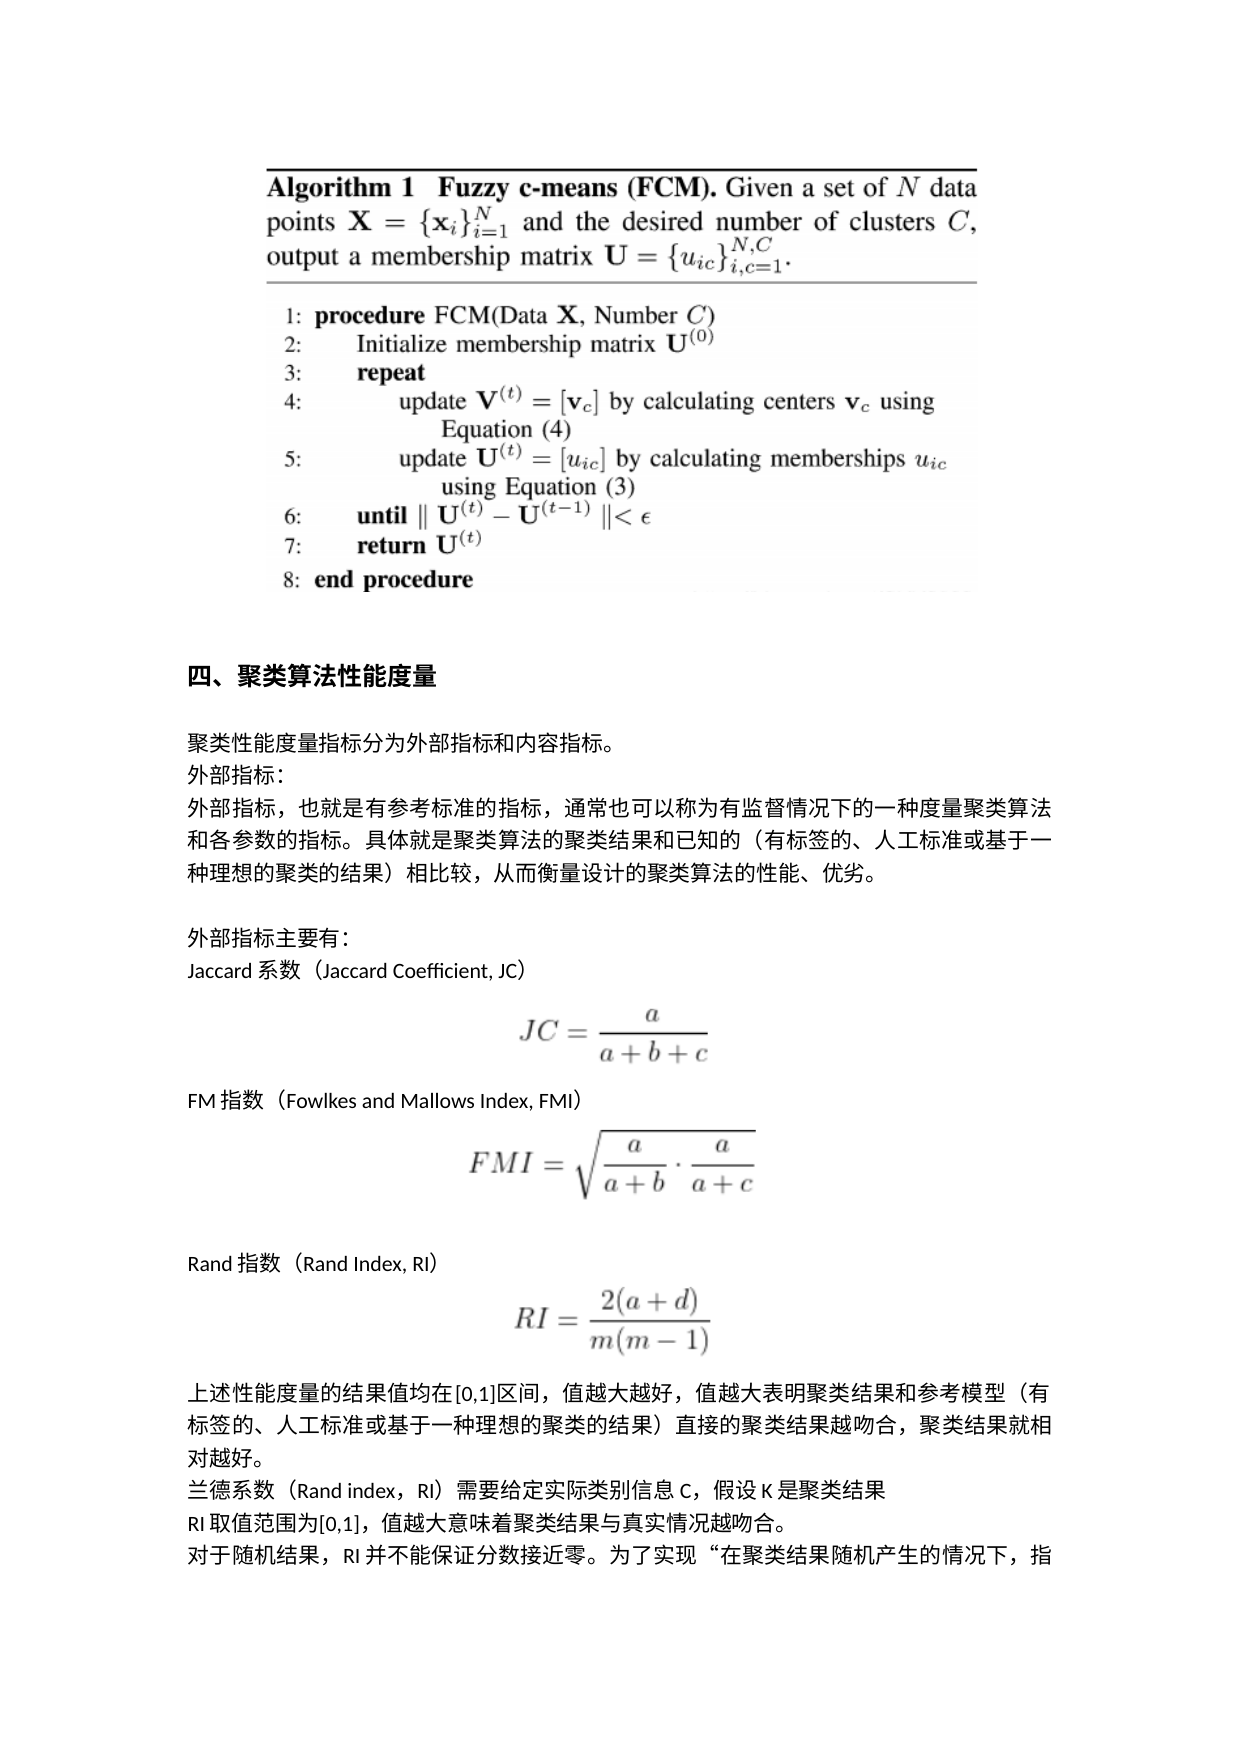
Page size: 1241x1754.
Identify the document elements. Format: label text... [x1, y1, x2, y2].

text RI取值范围为[0,1]，值越大意味着聚类结果与真实情况越吻合。 [187, 1505, 1053, 1538]
text 兰德系数（Rand index，RI）需要给定实际类别信息C，假设K是聚类结果 [187, 1473, 1053, 1505]
text FM指数（Fowlkes and Mallows Index, FMI） [187, 1083, 1053, 1115]
text 外部指标： [187, 758, 1053, 790]
text 外部指标，也就是有参考标准的指标，通常也可以称为有监督情况下的一种度量聚类算法和各参数的指标。具体就是聚类算法的聚类结果和已知的（有标签的、人工标准或基于一种理想的聚类的结果）相比较，从而衡量设计的聚类算法的性能、优劣。 [187, 790, 1053, 888]
picture [512, 1277, 728, 1367]
subtitle 聚类算法性能度量 [187, 642, 1053, 707]
picture [502, 985, 738, 1081]
text Jaccard系数（Jaccard Coefficient, JC） [187, 953, 1053, 985]
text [187, 1538, 1053, 1570]
text Rand指数（Rand Index, RI） [187, 1245, 1053, 1278]
text 外部指标主要有： [187, 920, 1053, 953]
picture [459, 1115, 781, 1221]
text 聚类性能度量指标分为外部指标和内容指标。 [187, 725, 1053, 758]
text 上述性能度量的结果值均在[0,1]区间，值越大越好，值越大表明聚类结果和参考模型（有标签的、人工标准或基于一种理想的聚类的结果）直接的聚类结果越吻合，聚类结果就相对越好。 [187, 1375, 1053, 1473]
picture [255, 162, 985, 592]
